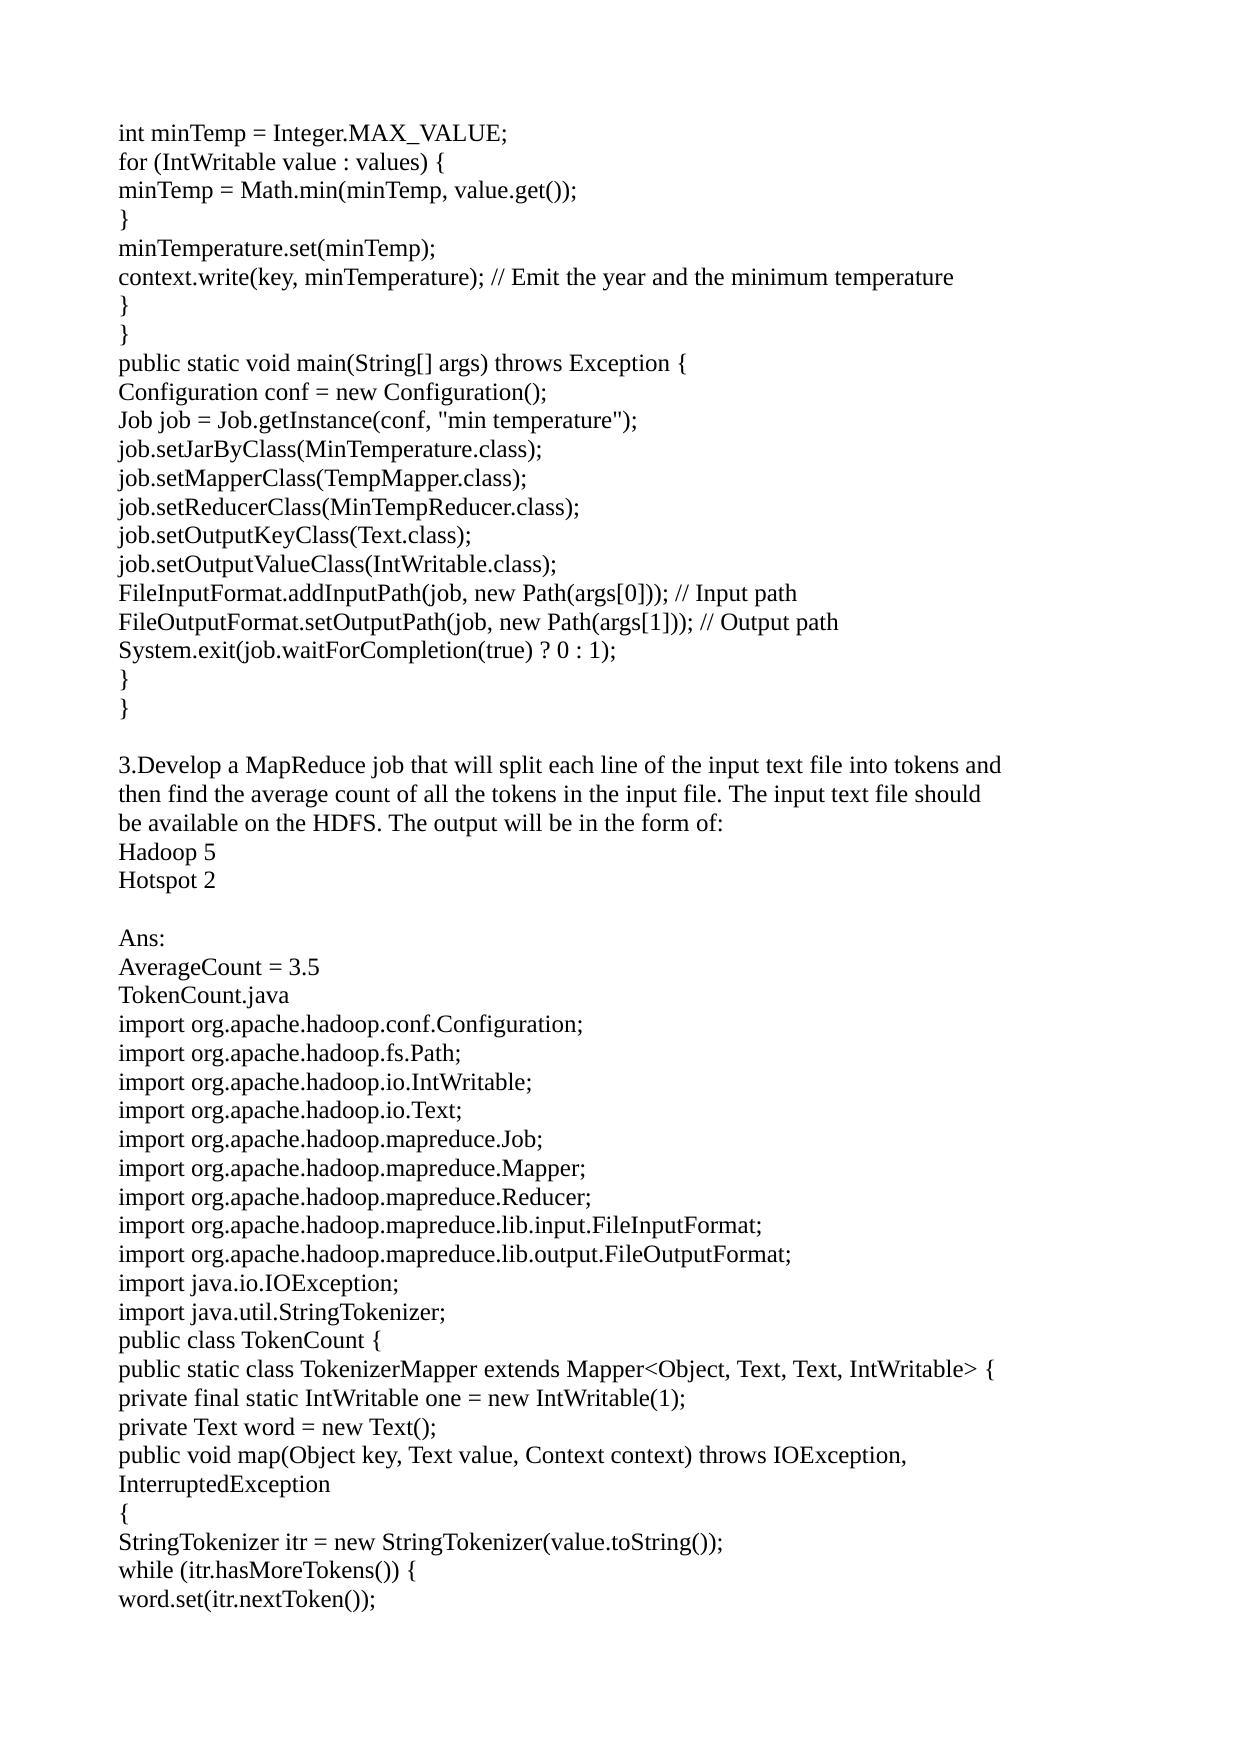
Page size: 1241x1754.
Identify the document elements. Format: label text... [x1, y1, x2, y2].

text } [118, 291, 1122, 319]
text Hotspot 2 [118, 866, 1122, 894]
text import org.apache.hadoop.mapreduce.Reducer; [118, 1182, 1122, 1211]
text AverageCount = 3.5 [118, 952, 1122, 981]
text Ans: [118, 923, 1122, 952]
text import org.apache.hadoop.fs.Path; [118, 1038, 1122, 1067]
text TokenCount.java [118, 981, 1122, 1009]
text job.setReducerClass(MinTempReducer.class); [118, 492, 1122, 521]
text import org.apache.hadoop.mapreduce.Mapper; [118, 1153, 1122, 1182]
text public static class TokenizerMapper extends Mapper<Object, Text, Text, IntWritable> { [118, 1354, 1122, 1383]
text StringTokenizer itr = new StringTokenizer(value.toString()); [118, 1527, 1122, 1556]
text { [118, 1498, 1122, 1527]
text FileInputFormat.addInputPath(job, new Path(args[0])); // Input path [118, 578, 1122, 607]
text job.setJarByClass(MinTemperature.class); [118, 434, 1122, 463]
text import org.apache.hadoop.mapreduce.Job; [118, 1124, 1122, 1153]
text } [118, 693, 1122, 722]
text import org.apache.hadoop.mapreduce.lib.input.FileInputFormat; [118, 1211, 1122, 1239]
text } [118, 319, 1122, 348]
text private Text word = new Text(); [118, 1412, 1122, 1441]
text 3.Develop a MapReduce job that will split each line of the input text file into tokens and [118, 751, 1122, 779]
text import java.util.StringTokenizer; [118, 1297, 1122, 1326]
text } [118, 664, 1122, 693]
text public void map(Object key, Text value, Context context) throws IOException, InterruptedException [118, 1441, 1122, 1498]
text for (IntWritable value : values) { [118, 147, 1122, 176]
text minTemp = Math.min(minTemp, value.get()); [118, 176, 1122, 204]
text } [118, 204, 1122, 233]
text be available on the HDFS. The output will be in the form of: [118, 808, 1122, 837]
text import org.apache.hadoop.mapreduce.lib.output.FileOutputFormat; [118, 1239, 1122, 1268]
text int minTemp = Integer.MAX_VALUE; [118, 118, 1122, 147]
text Configuration conf = new Configuration(); [118, 377, 1122, 406]
text Job job = Job.getInstance(conf, "min temperature"); [118, 406, 1122, 434]
text import org.apache.hadoop.conf.Configuration; [118, 1009, 1122, 1038]
text import org.apache.hadoop.io.Text; [118, 1096, 1122, 1124]
text minTemperature.set(minTemp); [118, 233, 1122, 262]
text then find the average count of all the tokens in the input file. The input text file should [118, 779, 1122, 808]
text job.setOutputKeyClass(Text.class); [118, 521, 1122, 549]
text Hadoop 5 [118, 837, 1122, 866]
text while (itr.hasMoreTokens()) { [118, 1556, 1122, 1584]
text private final static IntWritable one = new IntWritable(1); [118, 1383, 1122, 1412]
text public static void main(String[] args) throws Exception { [118, 348, 1122, 377]
text import org.apache.hadoop.io.IntWritable; [118, 1067, 1122, 1096]
text public class TokenCount { [118, 1326, 1122, 1354]
text job.setMapperClass(TempMapper.class); [118, 463, 1122, 492]
text context.write(key, minTemperature); // Emit the year and the minimum temperature [118, 262, 1122, 291]
text FileOutputFormat.setOutputPath(job, new Path(args[1])); // Output path [118, 607, 1122, 636]
text job.setOutputValueClass(IntWritable.class); [118, 549, 1122, 578]
text word.set(itr.nextToken()); [118, 1584, 1122, 1613]
text import java.io.IOException; [118, 1268, 1122, 1297]
text System.exit(job.waitForCompletion(true) ? 0 : 1); [118, 636, 1122, 664]
